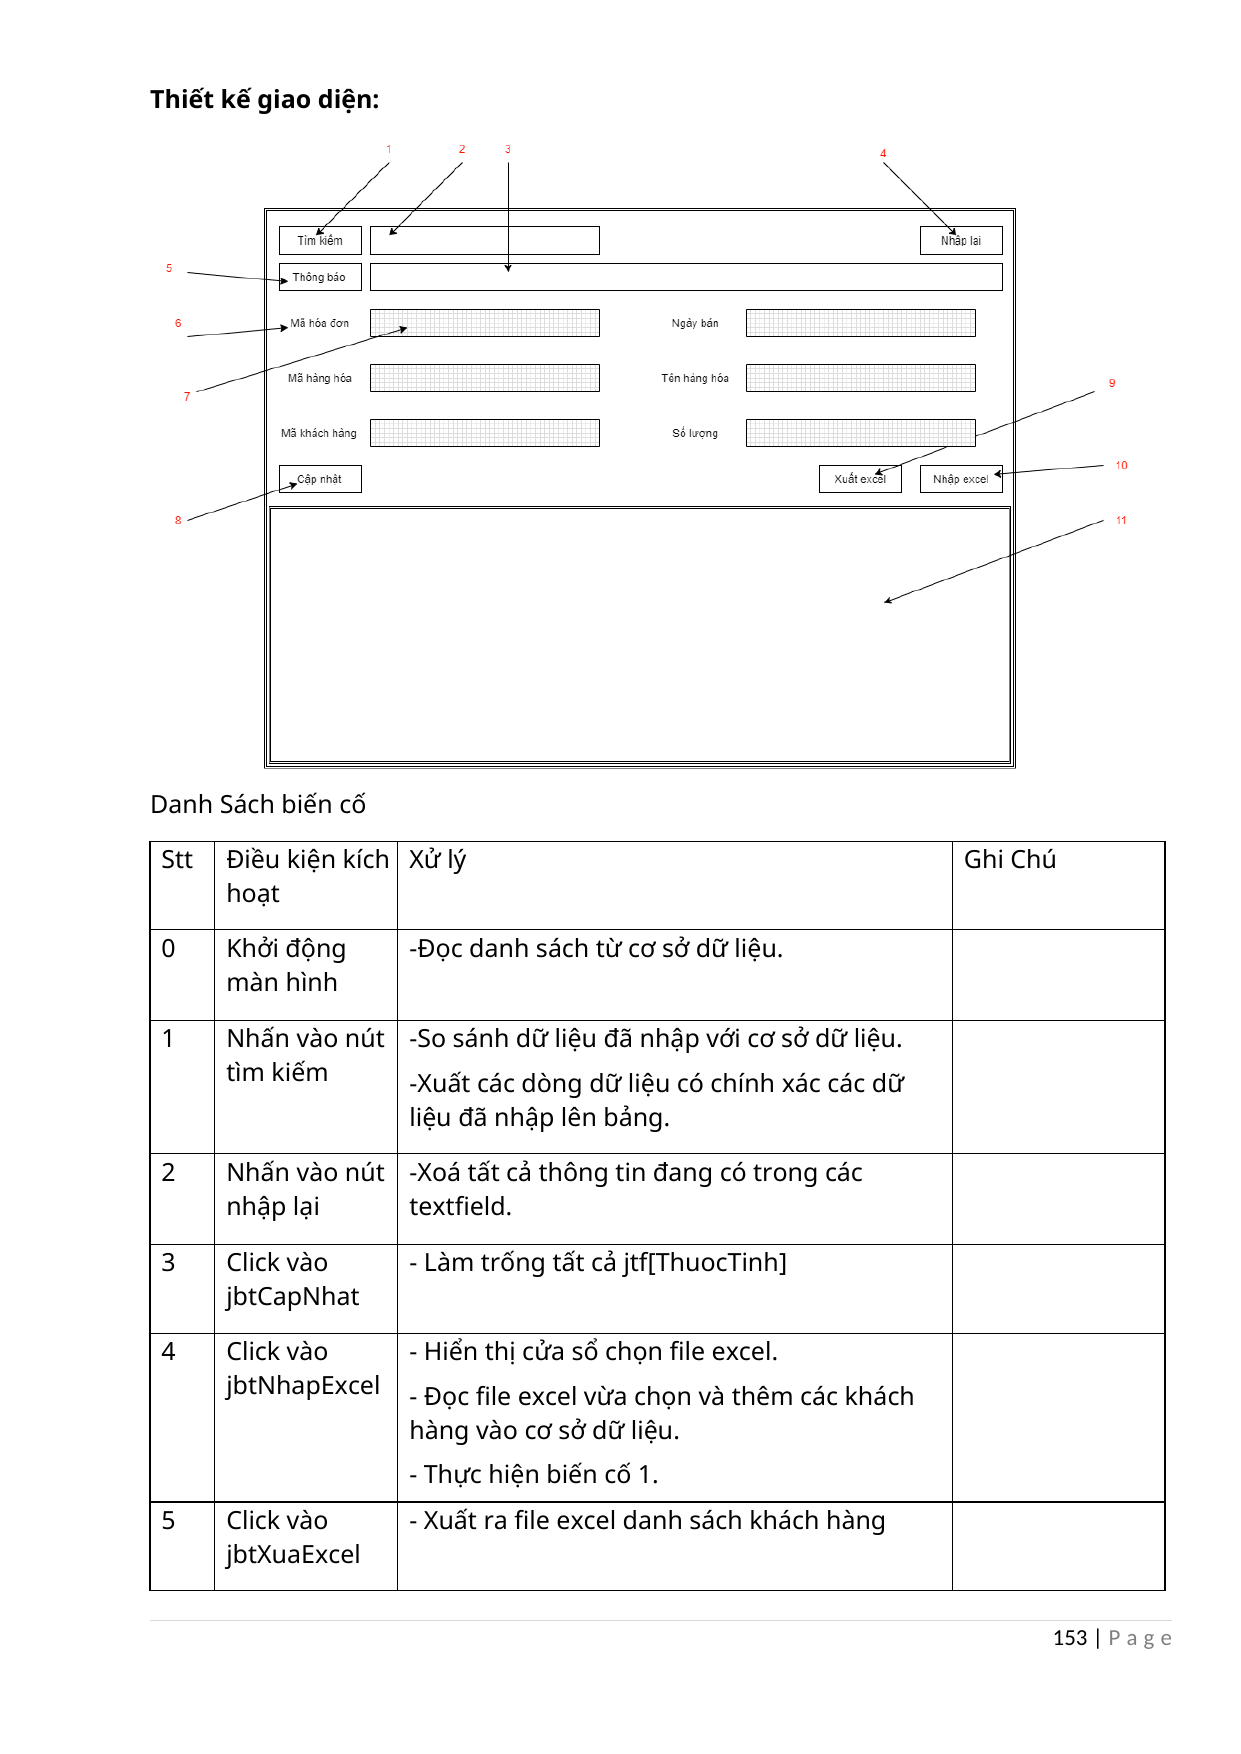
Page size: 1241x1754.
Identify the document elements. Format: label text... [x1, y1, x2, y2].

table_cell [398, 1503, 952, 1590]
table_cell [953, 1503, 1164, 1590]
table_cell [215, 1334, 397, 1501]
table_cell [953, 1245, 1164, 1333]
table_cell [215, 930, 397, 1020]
text Danh Sách biến cố [37, 787, 1240, 821]
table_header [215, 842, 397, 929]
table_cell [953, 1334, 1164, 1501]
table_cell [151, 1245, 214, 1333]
picture [150, 135, 1140, 769]
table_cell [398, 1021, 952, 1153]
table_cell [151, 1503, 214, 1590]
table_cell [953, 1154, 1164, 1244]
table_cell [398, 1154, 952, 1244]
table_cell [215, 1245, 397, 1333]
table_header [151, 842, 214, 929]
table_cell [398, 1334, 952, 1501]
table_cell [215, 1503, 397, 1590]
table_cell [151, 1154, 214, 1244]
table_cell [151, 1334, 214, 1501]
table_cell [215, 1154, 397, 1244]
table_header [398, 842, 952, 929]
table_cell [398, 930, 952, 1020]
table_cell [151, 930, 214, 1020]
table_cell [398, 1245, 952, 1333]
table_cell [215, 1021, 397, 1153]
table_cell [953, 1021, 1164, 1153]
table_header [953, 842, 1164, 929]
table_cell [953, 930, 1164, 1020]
text Thiết kế giao diện: [150, 82, 1217, 116]
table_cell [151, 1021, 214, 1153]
